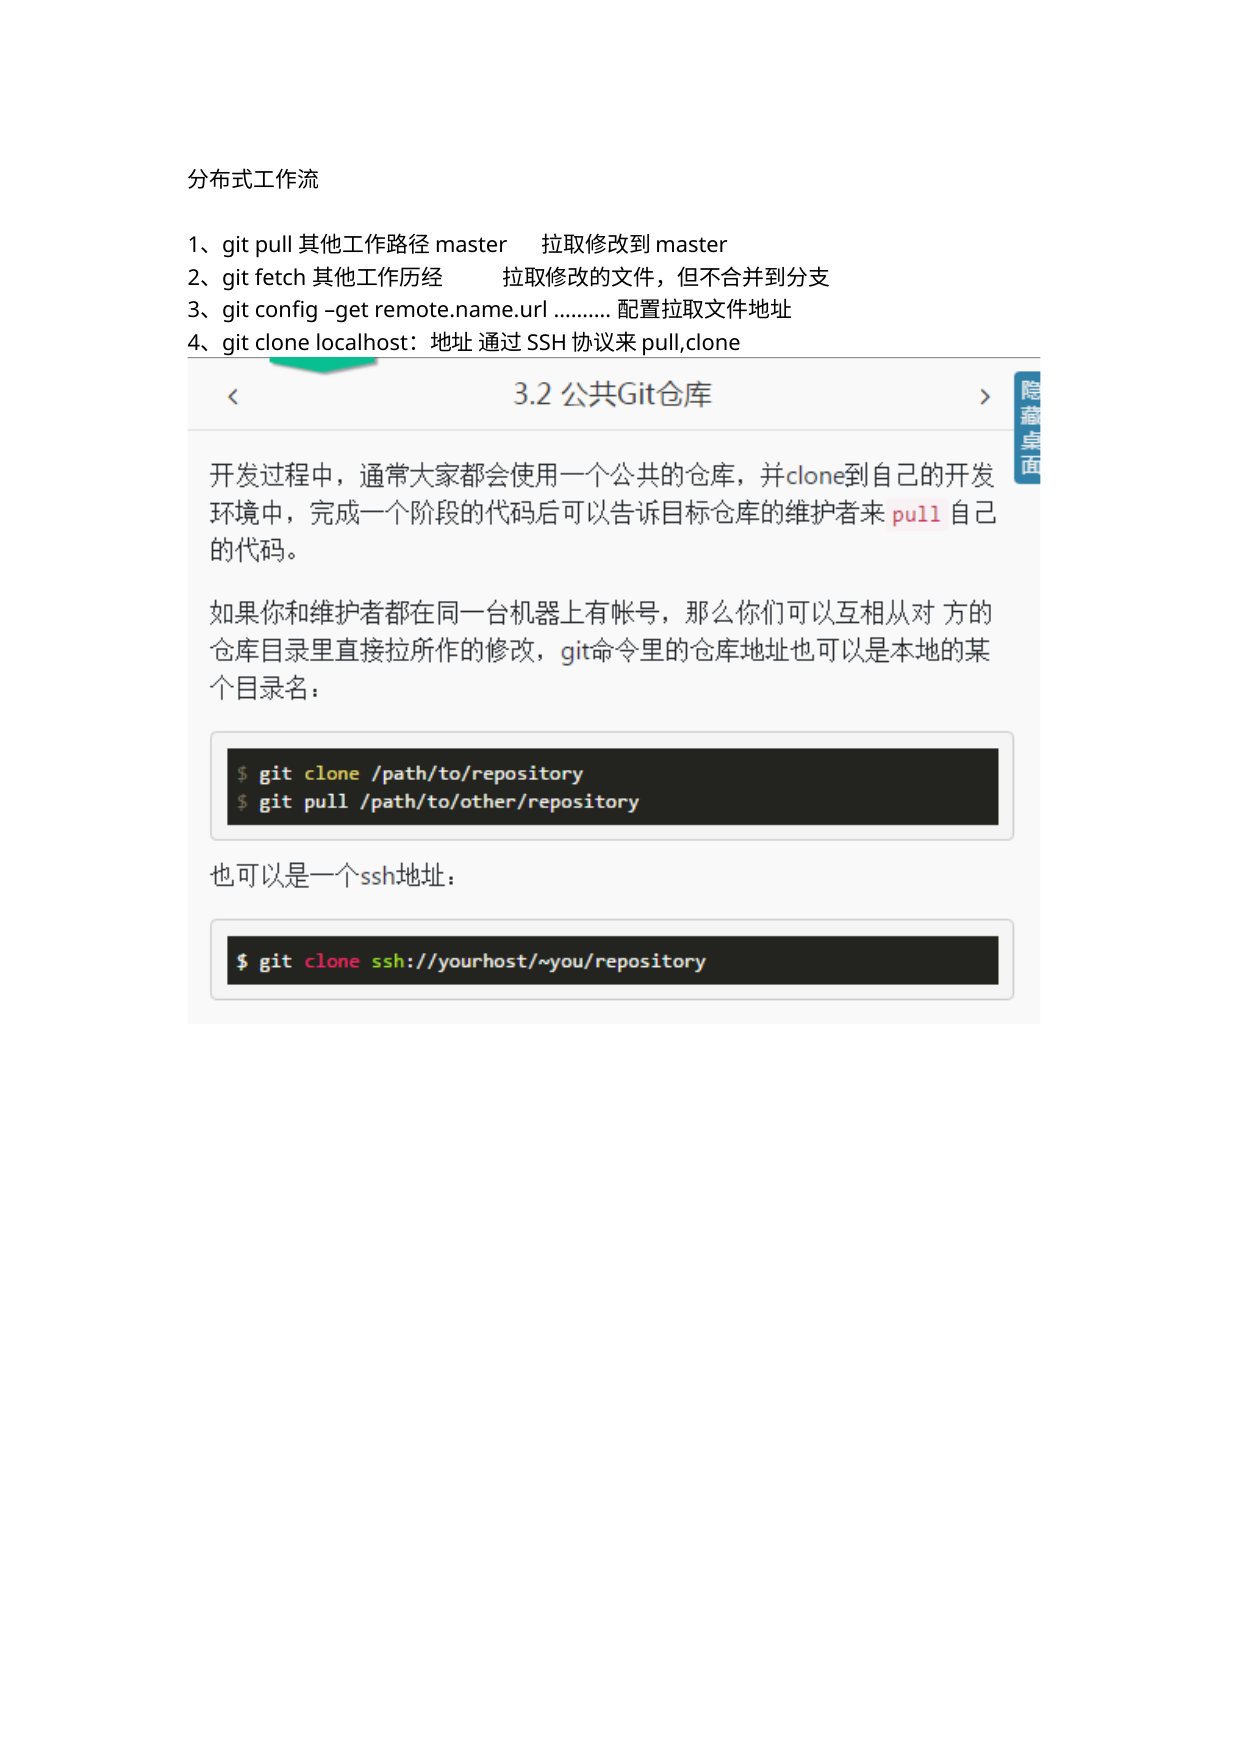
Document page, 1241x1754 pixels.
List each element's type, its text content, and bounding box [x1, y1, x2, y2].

text 4、git clone localhost：地址 通过SSH协议来pull,clone [187, 324, 1053, 357]
picture [187, 357, 1041, 1024]
text 分布式工作流 [187, 162, 1053, 194]
text 3、git config –get remote.name.url ………. 配置拉取文件地址 [187, 292, 1053, 324]
text 2、git fetch 其他工作历经 拉取修改的文件，但不合并到分支 [187, 259, 1053, 292]
text 1、git pull 其他工作路径 master 拉取修改到master [187, 227, 1053, 259]
